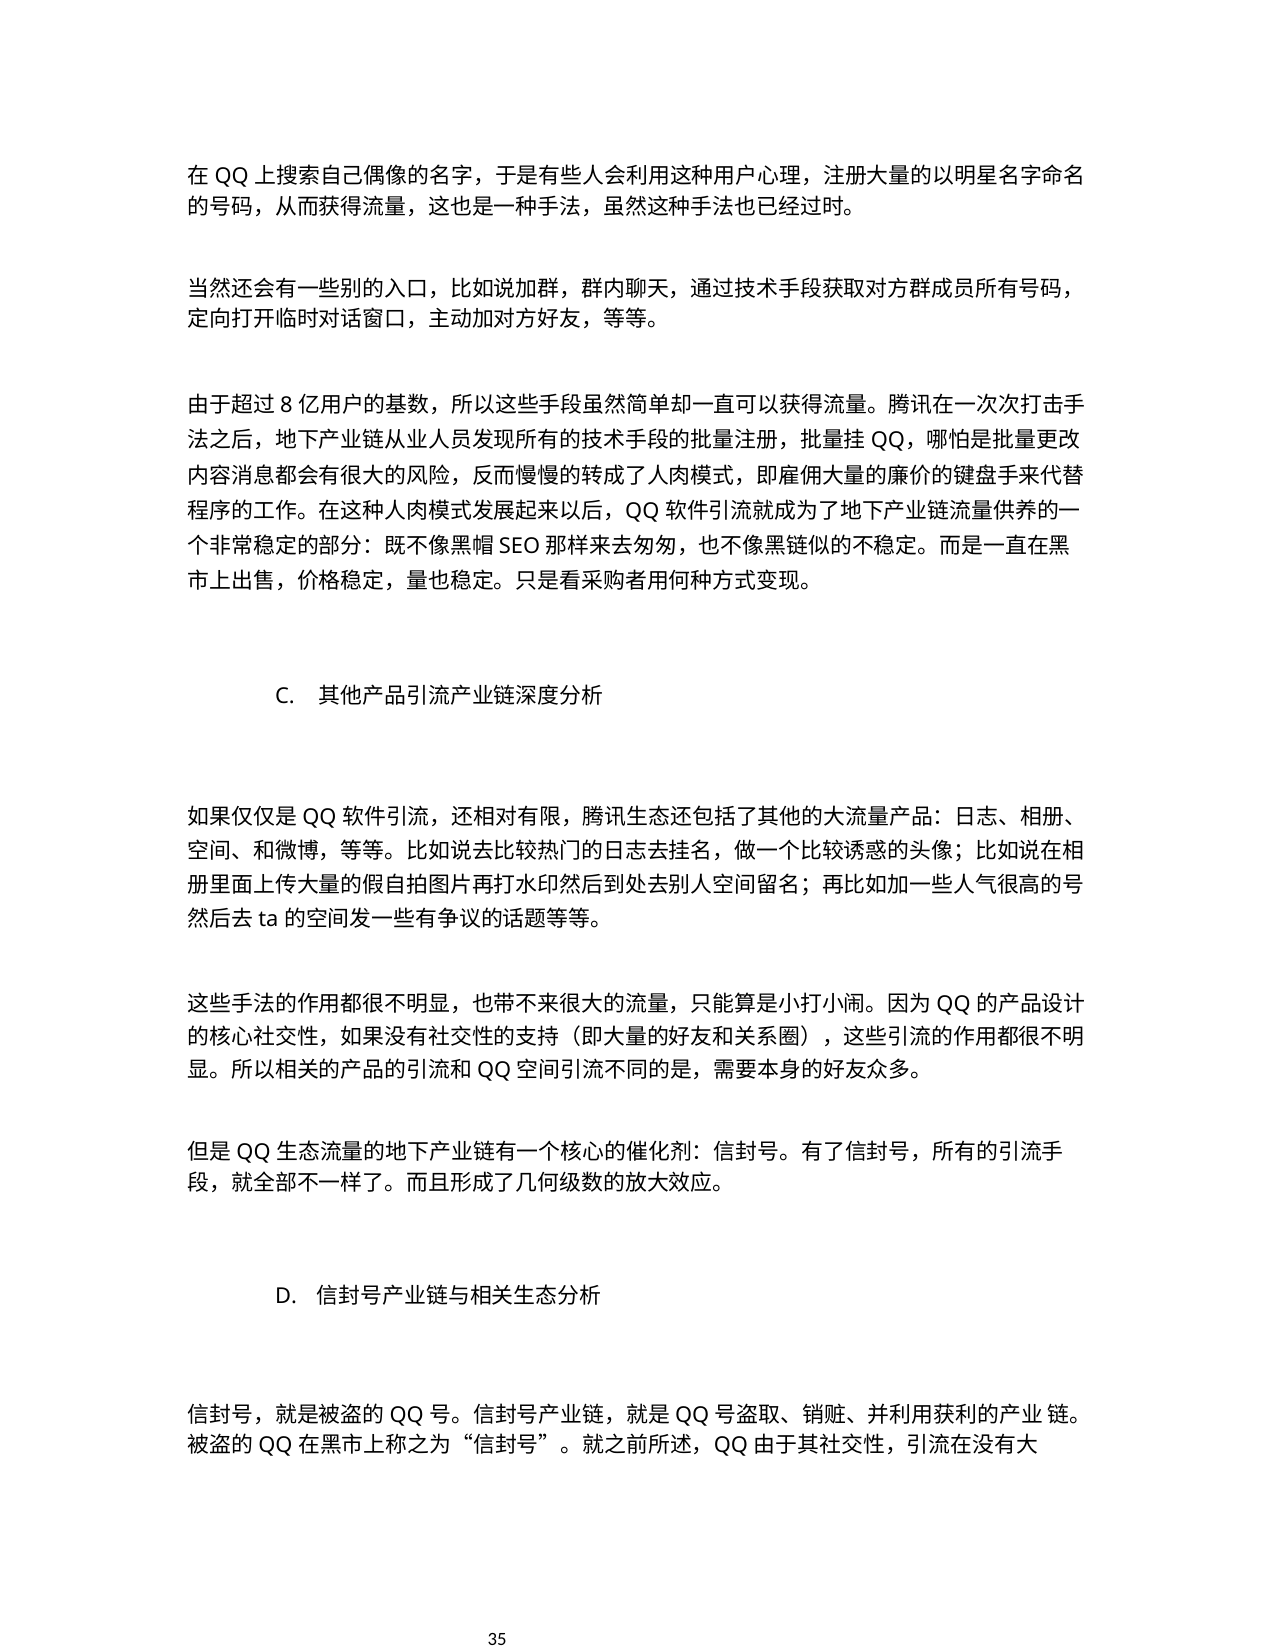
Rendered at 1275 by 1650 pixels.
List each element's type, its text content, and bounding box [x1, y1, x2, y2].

text 但是 QQ 生态流量的地下产业链有一个核心的催化剂：信封号。有了信封号，所有的引流手 段，就全部不一样了。而且形成了几何级数的放大效应。 [187, 1135, 1067, 1196]
text D. 信封号产业链与相关生态分析 [275, 1282, 1087, 1309]
text 信封号，就是被盗的 QQ 号。信封号产业链，就是 QQ 号盗取、销赃、并利用获利的产业 链。被盗的 QQ 在黑市上称之为“信封号”。就之前所述，QQ 由于其社交性，引流在没有大 [187, 1398, 1075, 1459]
list 其他产品引流产业链深度分析 [275, 682, 1087, 708]
text 这些手法的作用都很不明显，也带不来很大的流量，只能算是小打小闹。因为 QQ 的产品设计 的核心社交性，如果没有社交性的支持（即大量的好友和关系圈），这些引流的作用都很不明 显。所以相关的产品的引流和 QQ 空间引流不同的是，需要本身的好友众多。 [187, 985, 1087, 1083]
text 在 QQ 上搜索自己偶像的名字，于是有些人会利用这种用户心理，注册大量的以明星名字命名 的号码，从而获得流量，这也是一种手法，虽然这种手法也已经过时。 [187, 159, 1087, 221]
text 如果仅仅是 QQ 软件引流，还相对有限，腾讯生态还包括了其他的大流量产品：日志、相册、 空间、和微博，等等。比如说去比较热门的日志去挂名，做一个比较诱惑的头像；比如说在相 册里面上传大量的假自拍图片再打水印然后到处去别人空间留名；再比如加一些人气很高的号 然后去 ta 的空间发一些有争议的话题等等。 [187, 798, 1087, 933]
text 当然还会有一些别的入口，比如说加群，群内聊天，通过技术手段获取对方群成员所有号码， 定向打开临时对话窗口，主动加对方好友，等等。 [187, 272, 1085, 333]
text 由于超过 8 亿用户的基数，所以这些手段虽然简单却一直可以获得流量。腾讯在一次次打击手 法之后，地下产业链从业人员发现所有的技术手段的批量注册，批量挂 QQ，哪怕是批量更改 内容消息都会有很大的风险，反而慢慢的转成了人肉模式，即雇佣大量的廉价的键盘手来代替 程序的工作。在这种人肉模式发展起来以后，QQ 软件引流就成为了地下产业链流量供养的一 个非常稳定的部分：既不像黑帽 SEO 那样来去匆匆，也不像黑链似的不稳定。而是一直在黑 市上出售，价格稳定，量也稳定。只是看采购者用何种方式变现。 [187, 385, 1087, 595]
